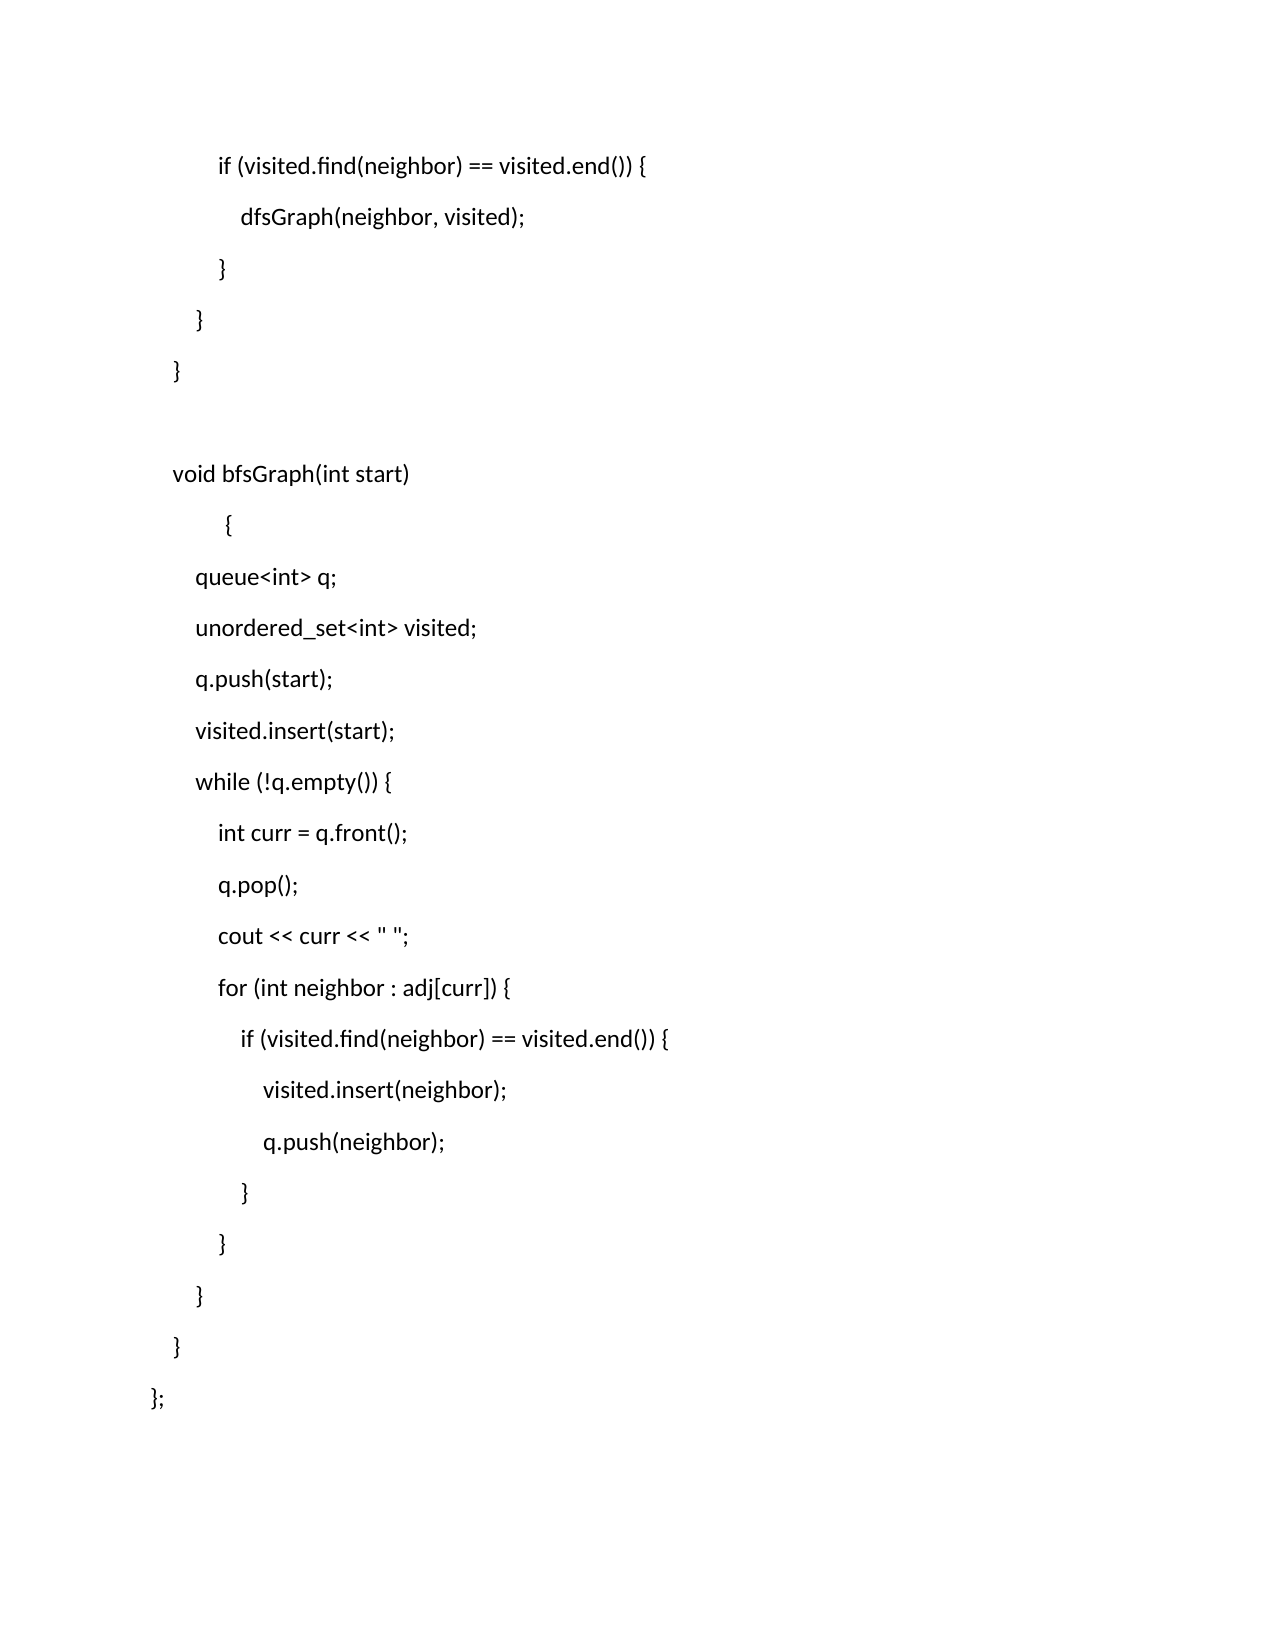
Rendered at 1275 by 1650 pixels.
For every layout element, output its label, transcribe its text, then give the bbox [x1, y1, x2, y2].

text } [150, 355, 1125, 386]
text q.push(start); [150, 663, 1125, 694]
text } [150, 1280, 1125, 1310]
text int curr = q.front(); [150, 818, 1125, 848]
text } [150, 304, 1125, 334]
text } [150, 1228, 1125, 1259]
text }; [150, 1382, 1125, 1413]
text if (visited.find(neighbor) == visited.end()) { [150, 1023, 1125, 1053]
text { [150, 509, 1125, 540]
text } [150, 1177, 1125, 1208]
text q.push(neighbor); [150, 1126, 1125, 1156]
text visited.insert(neighbor); [150, 1074, 1125, 1105]
text queue<int> q; [150, 561, 1125, 591]
text q.pop(); [150, 869, 1125, 899]
text unordered_set<int> visited; [150, 612, 1125, 643]
text while (!q.empty()) { [150, 766, 1125, 797]
text } [150, 253, 1125, 283]
text cout << curr << " "; [150, 920, 1125, 951]
text if (visited.find(neighbor) == visited.end()) { [150, 150, 1125, 181]
text visited.insert(start); [150, 715, 1125, 745]
text } [150, 1331, 1125, 1362]
text dfsGraph(neighbor, visited); [150, 201, 1125, 232]
text for (int neighbor : adj[curr]) { [150, 972, 1125, 1002]
text void bfsGraph(int start) [150, 458, 1125, 489]
